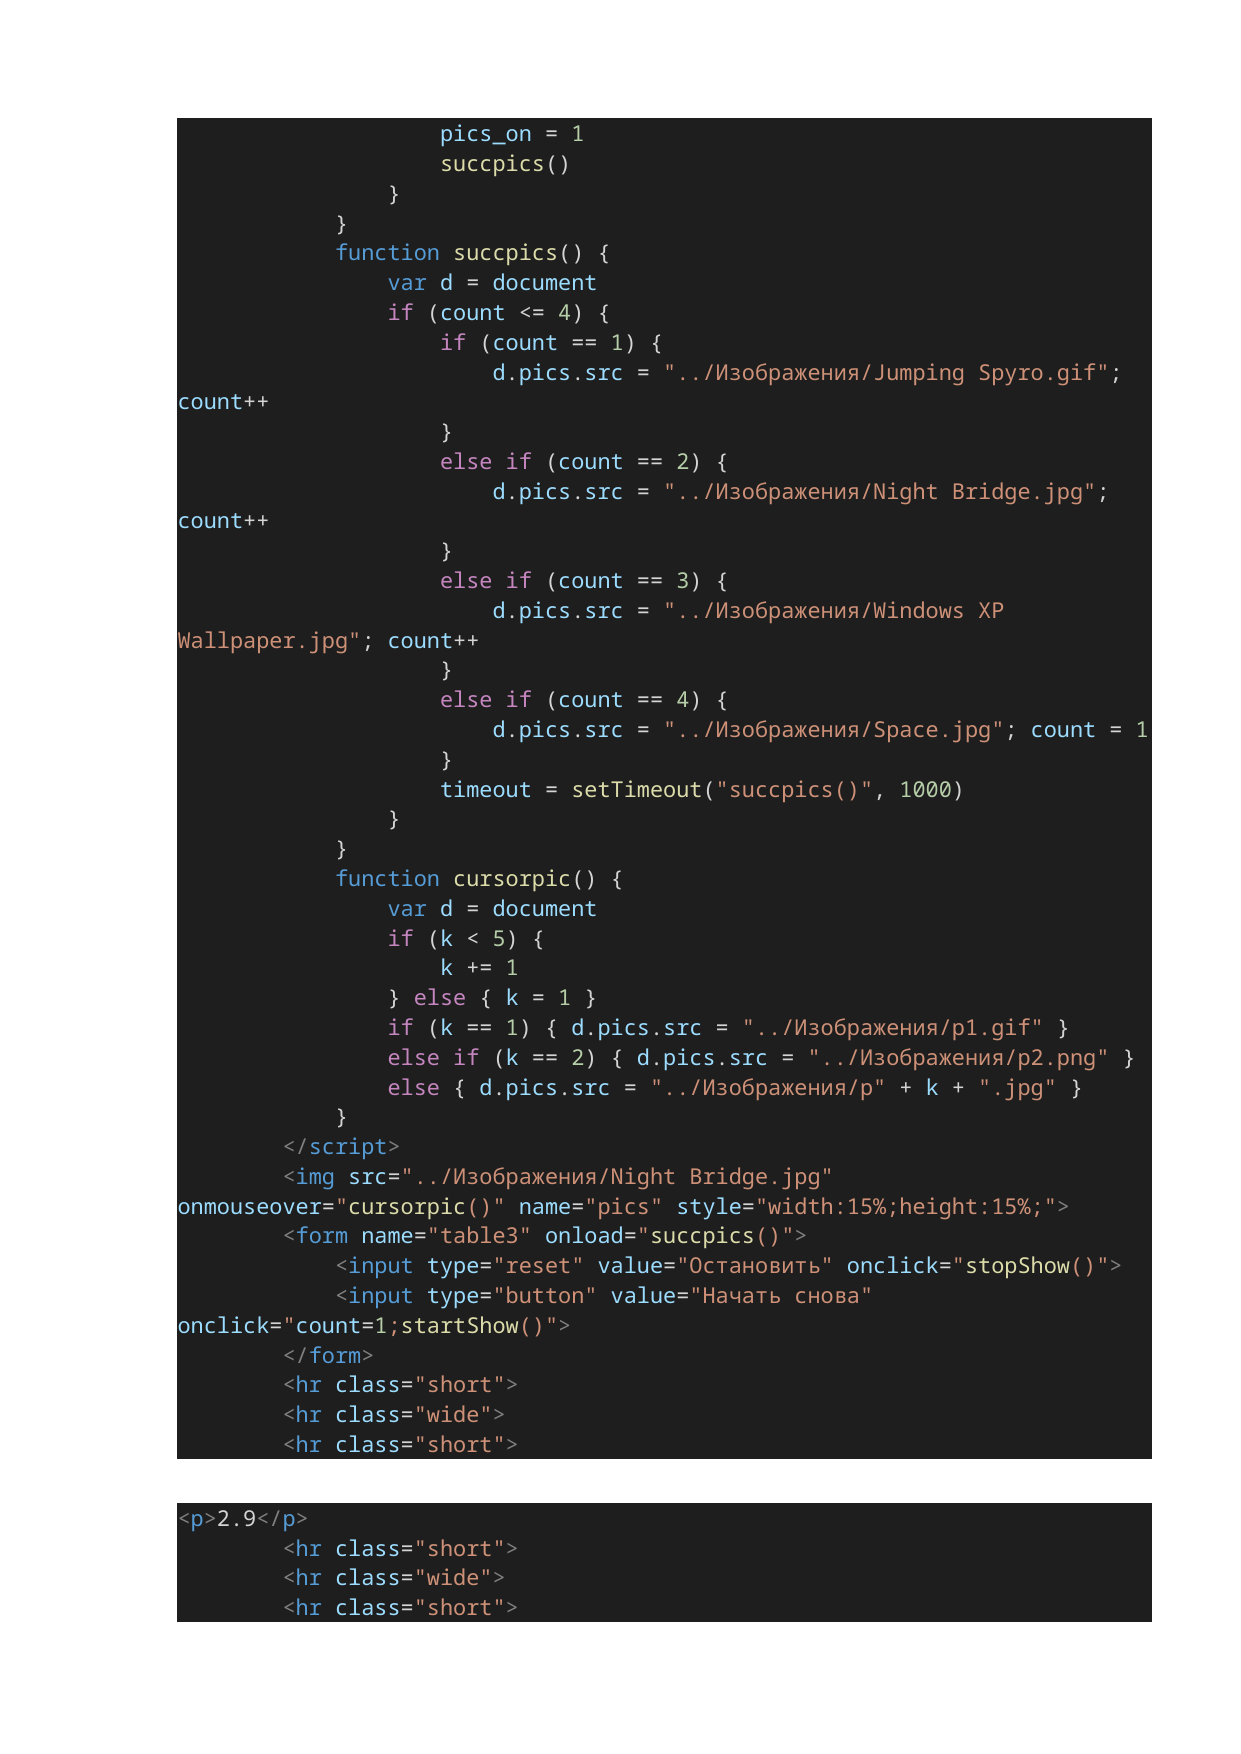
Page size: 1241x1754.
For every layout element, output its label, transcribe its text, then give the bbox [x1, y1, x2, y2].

text <input type="button" value="Начать снова" onclick="count=1;startShow()"> [177, 1280, 1152, 1339]
text </script> [177, 1131, 1152, 1161]
text <hr class="wide"> [177, 1399, 1152, 1429]
text else if (count == 2) { [177, 446, 1152, 476]
text else if (count == 4) { [177, 684, 1152, 714]
text <p>2.9</p> [177, 1503, 1152, 1532]
text timeout = setTimeout("succpics()", 1000) [177, 773, 1152, 803]
text pics_on = 1 [177, 118, 1152, 148]
text <input type="reset" value="Остановить" onclick="stopShow()"> [177, 1250, 1152, 1280]
text d.pics.src = "../Изображения/Jumping Spyro.gif"; count++ [177, 356, 1152, 416]
text var d = document [177, 893, 1152, 922]
text if (count == 1) { [177, 327, 1152, 356]
text } [177, 1101, 1152, 1131]
text <hr class="short"> [177, 1592, 1152, 1622]
text succpics() [177, 148, 1152, 178]
text <img src="../Изображения/Night Bridge.jpg" onmouseover="cursorpic()" name="pics" style="width:15%;height:15%;"> [177, 1161, 1152, 1220]
text <hr class="short"> [177, 1429, 1152, 1459]
text } [177, 744, 1152, 773]
text else if (count == 3) { [177, 565, 1152, 595]
text d.pics.src = "../Изображения/Space.jpg"; count = 1 [177, 714, 1152, 744]
text </form> [177, 1339, 1152, 1369]
text <hr class="wide"> [177, 1562, 1152, 1592]
text var d = document [177, 267, 1152, 297]
text else { d.pics.src = "../Изображения/p" + k + ".jpg" } [177, 1071, 1152, 1101]
text <hr class="short"> [177, 1532, 1152, 1562]
text } [177, 207, 1152, 237]
text function succpics() { [177, 237, 1152, 267]
text } [177, 654, 1152, 684]
text } [177, 178, 1152, 207]
text d.pics.src = "../Изображения/Night Bridge.jpg"; count++ [177, 476, 1152, 535]
text if (k < 5) { [177, 922, 1152, 952]
text <form name="table3" onload="succpics()"> [177, 1220, 1152, 1250]
text } [177, 535, 1152, 565]
text } [177, 833, 1152, 863]
text } [177, 416, 1152, 446]
text d.pics.src = "../Изображения/Windows XP Wallpaper.jpg"; count++ [177, 595, 1152, 654]
text <hr class="short"> [177, 1369, 1152, 1399]
text } else { k = 1 } [177, 982, 1152, 1012]
text k += 1 [177, 952, 1152, 982]
text } [177, 803, 1152, 833]
text if (count <= 4) { [177, 297, 1152, 327]
text function cursorpic() { [177, 863, 1152, 893]
text if (k == 1) { d.pics.src = "../Изображения/p1.gif" } [177, 1012, 1152, 1042]
text else if (k == 2) { d.pics.src = "../Изображения/p2.png" } [177, 1042, 1152, 1071]
